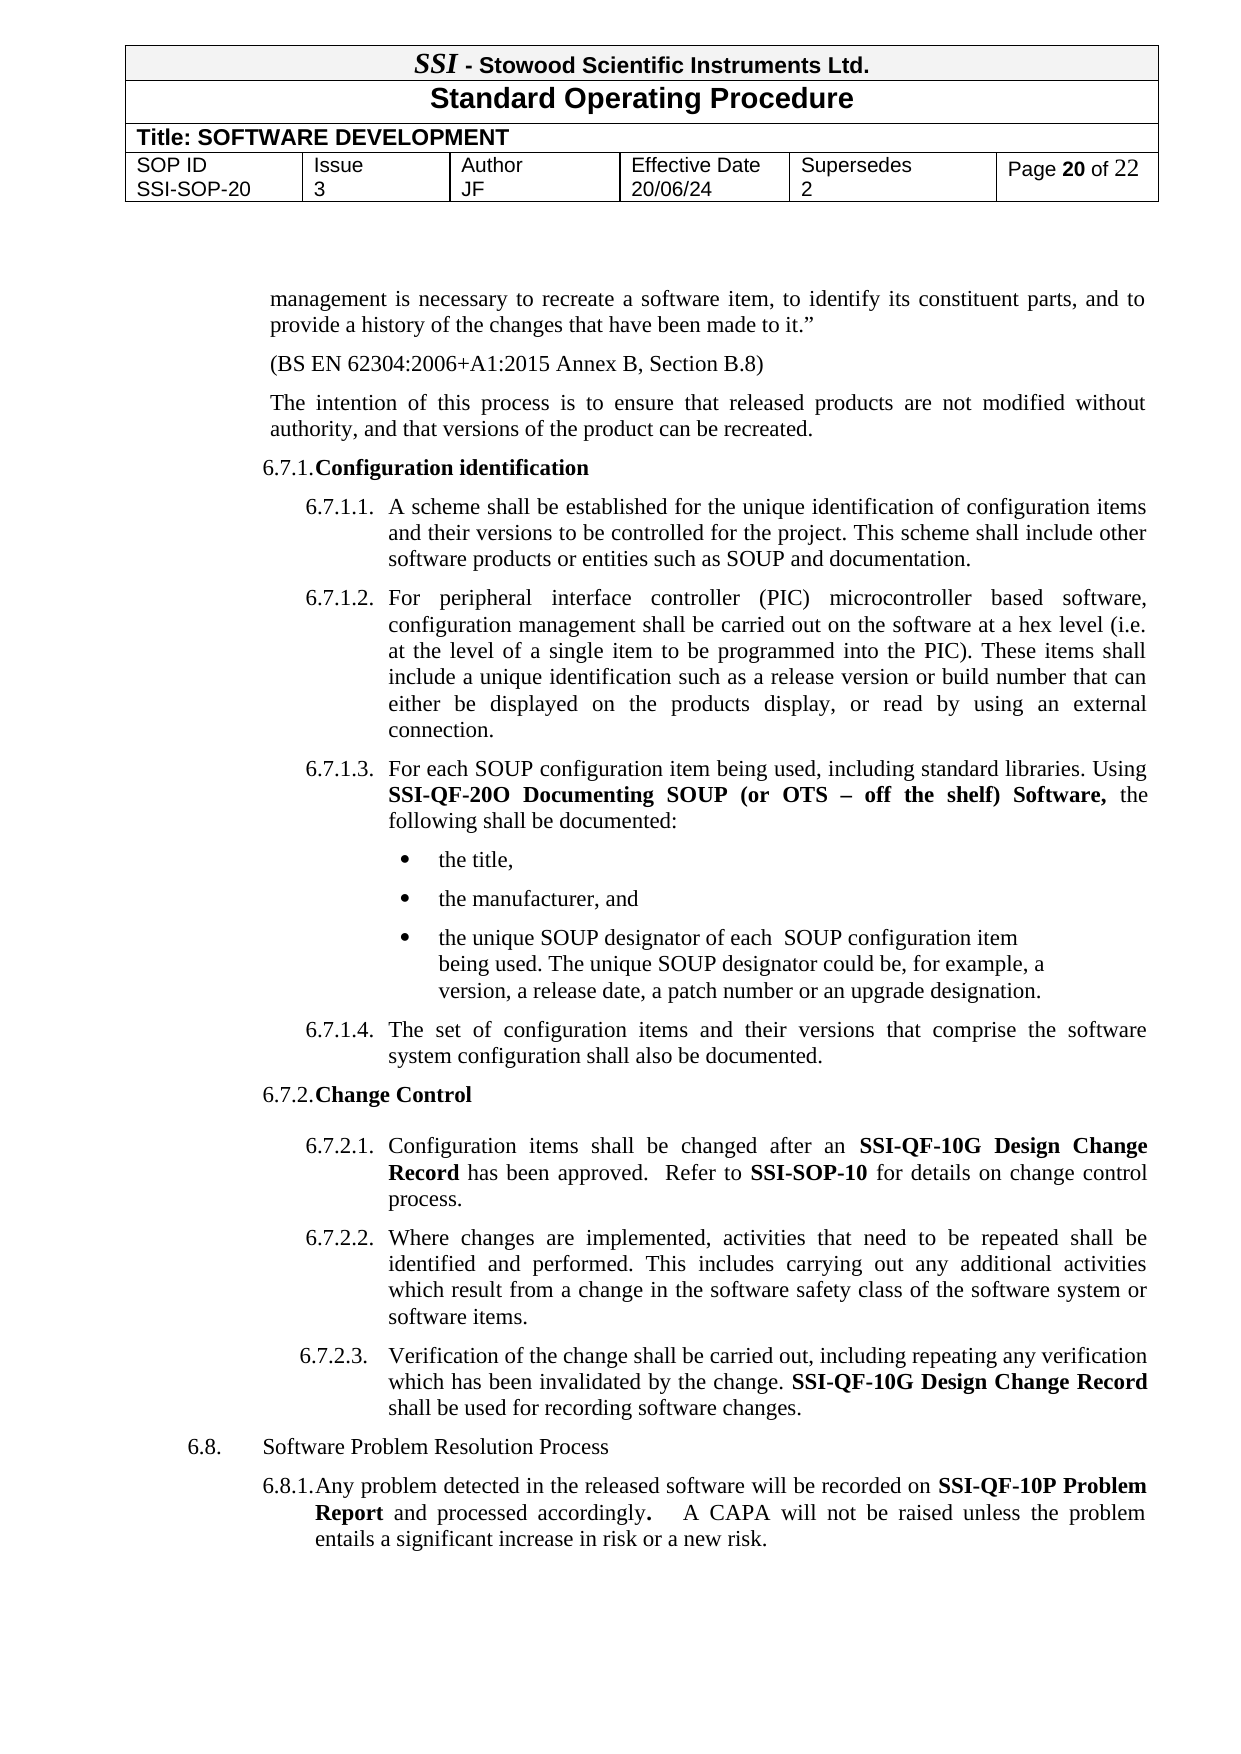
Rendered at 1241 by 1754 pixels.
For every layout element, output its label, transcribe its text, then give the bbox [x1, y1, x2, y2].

list A scheme shall be established for the unique identification of configuration items and their versions to be controlled for the project. This scheme shall include other software products or entities such as SOUP and documentation. [305, 493, 1148, 572]
list For peripheral interface controller (PIC) microcontroller based software, configuration management shall be carried out on the software at a hex level (i.e. at the level of a single item to be programmed into the PIC). These items shall include a unique identification such as a release version or build number that can either be displayed on the products display, or read by using an external connection. [305, 584, 1148, 742]
list Configuration items shall be changed after an SSI-QF-10G Design Change Record has been approved. Refer to SSI-SOP-10 for details on change control process. [305, 1132, 1148, 1211]
subtitle Software Problem Resolution Process [187, 1433, 1053, 1460]
subtitle Change Control [262, 1081, 1053, 1107]
list the manufacturer, and [401, 885, 1053, 912]
list The set of configuration items and their versions that comprise the software system configuration shall also be documented. [305, 1016, 1148, 1068]
list the unique SOUP designator of each SOUP configuration item being used. The unique SOUP designator could be, for example, a version, a release date, a patch number or an upgrade designation. [401, 924, 1053, 1003]
list the title, [401, 846, 1053, 873]
subtitle Configuration identification [262, 454, 1053, 480]
text The intention of this process is to ensure that released products are not modified without authority, and that versions of the product can be recreated. [270, 389, 1147, 441]
list Where changes are implemented, activities that need to be repeated shall be identified and performed. This includes carrying out any additional activities which result from a change in the software safety class of the software system or software items. [305, 1224, 1148, 1329]
list Any problem detected in the released software will be recorded on SSI-QF-10P Problem Report and processed accordingly. A CAPA will not be raised unless the problem entails a significant increase in risk or a new risk. [262, 1472, 1147, 1551]
list Verification of the change shall be carried out, including repeating any verification which has been invalidated by the change. SSI-QF-10G Design Change Record shall be used for recording software changes. [299, 1342, 1148, 1421]
list For each SOUP configuration item being used, including standard libraries. Using SSI-QF-20O Documenting SOUP (or OTS – off the shelf) Software, the following shall be documented: [305, 755, 1148, 834]
text (BS EN 62304:2006+A1:2015 Annex B, Section B.8) [270, 350, 1147, 376]
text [270, 284, 1147, 337]
